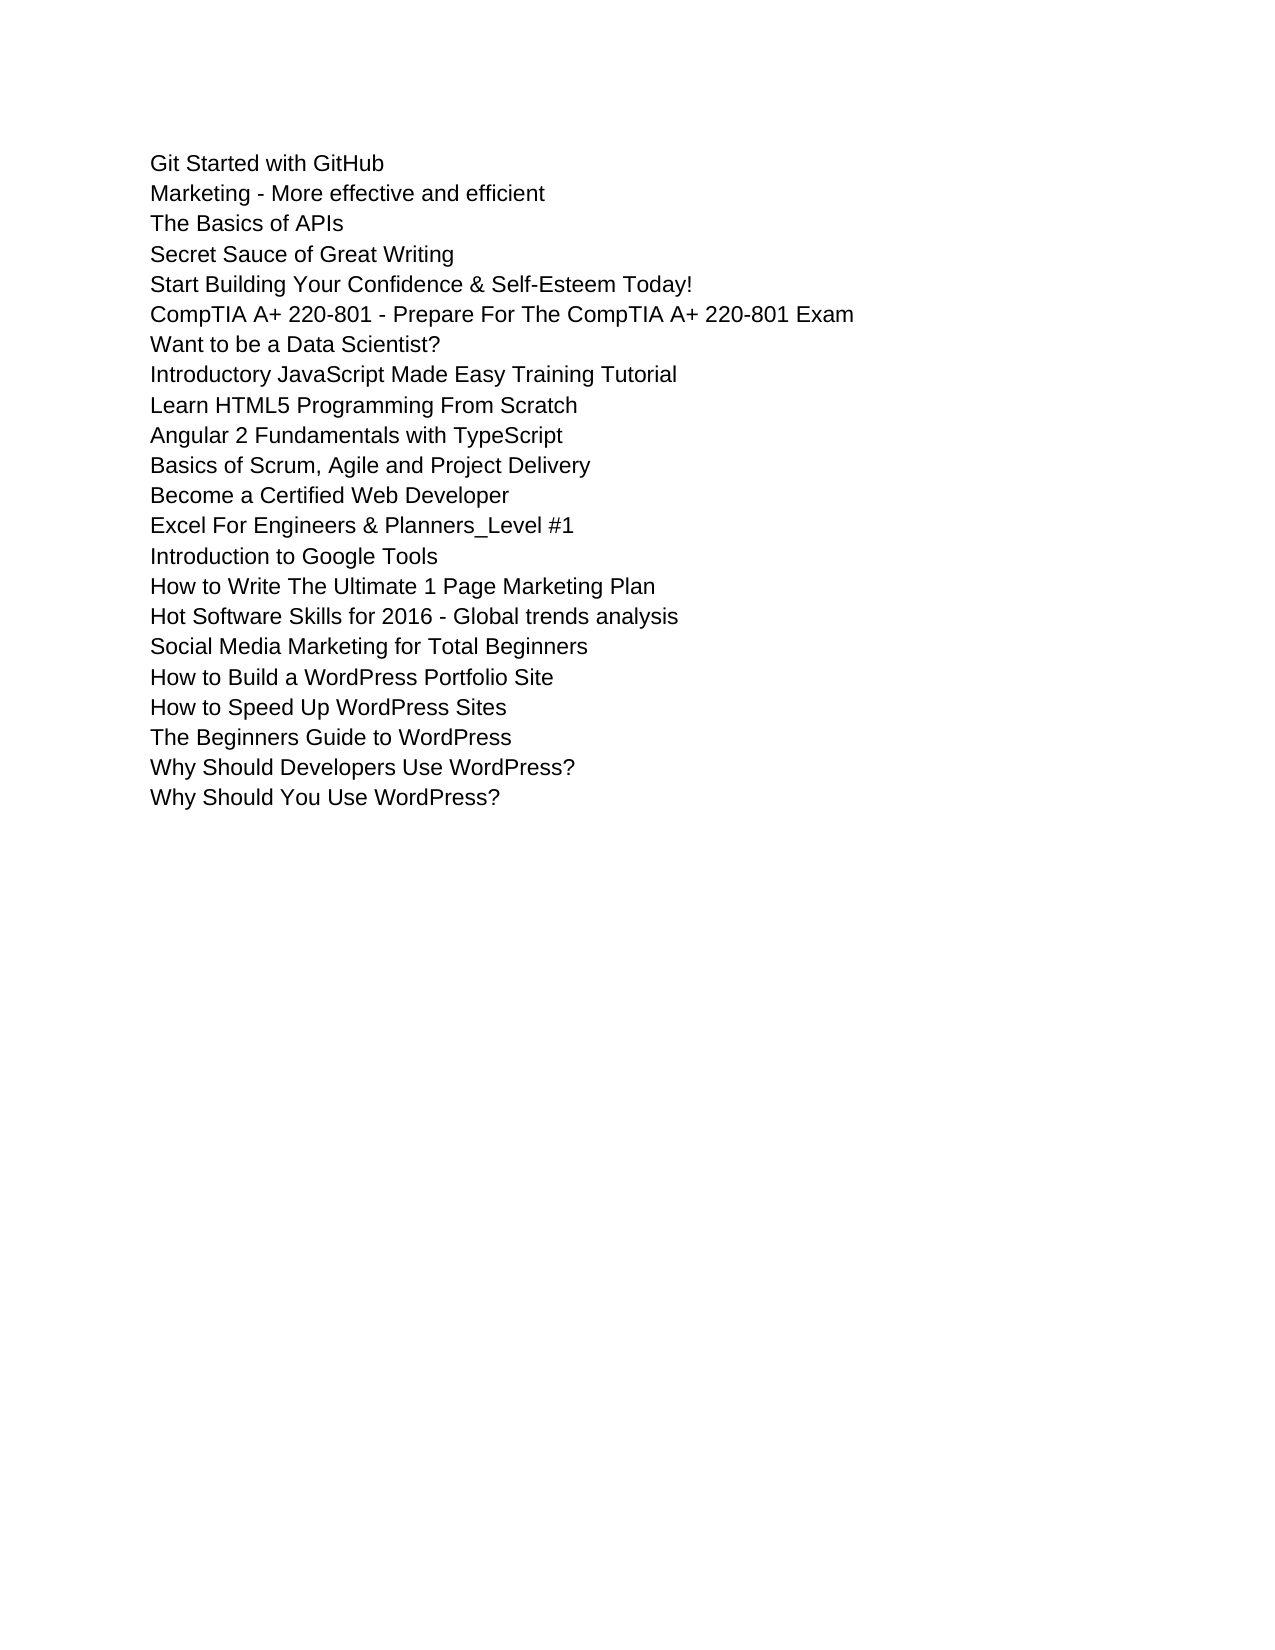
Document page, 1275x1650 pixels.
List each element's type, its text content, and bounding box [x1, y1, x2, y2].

text The Basics of APIs [150, 210, 1125, 237]
text Introduction to Google Tools [150, 543, 1125, 569]
text Start Building Your Confidence & Self-Esteem Today! [150, 271, 1125, 297]
text Angular 2 Fundamentals with TypeScript [150, 422, 1125, 448]
text How to Speed Up WordPress Sites [150, 694, 1125, 720]
text Want to be a Data Scientist? [150, 331, 1125, 358]
text Basics of Scrum, Agile and Project Delivery [150, 452, 1125, 478]
text How to Build a WordPress Portfolio Site [150, 663, 1125, 690]
text The Beginners Guide to WordPress [150, 724, 1125, 750]
text Social Media Marketing for Total Beginners [150, 633, 1125, 660]
text CompTIA A+ 220-801 - Prepare For The CompTIA A+ 220-801 Exam [150, 301, 1125, 327]
text Become a Certified Web Developer [150, 482, 1125, 509]
text Git Started with GitHub [150, 150, 1125, 176]
text Marketing - More effective and efficient [150, 180, 1125, 207]
text How to Write The Ultimate 1 Page Marketing Plan [150, 573, 1125, 599]
text Why Should You Use WordPress? [150, 784, 1125, 811]
text Introductory JavaScript Made Easy Training Tutorial [150, 361, 1125, 388]
text Hot Software Skills for 2016 - Global trends analysis [150, 603, 1125, 629]
text Excel For Engineers & Planners_Level #1 [150, 512, 1125, 539]
text Learn HTML5 Programming From Scratch [150, 392, 1125, 418]
text Why Should Developers Use WordPress? [150, 754, 1125, 781]
text Secret Sauce of Great Writing [150, 241, 1125, 267]
